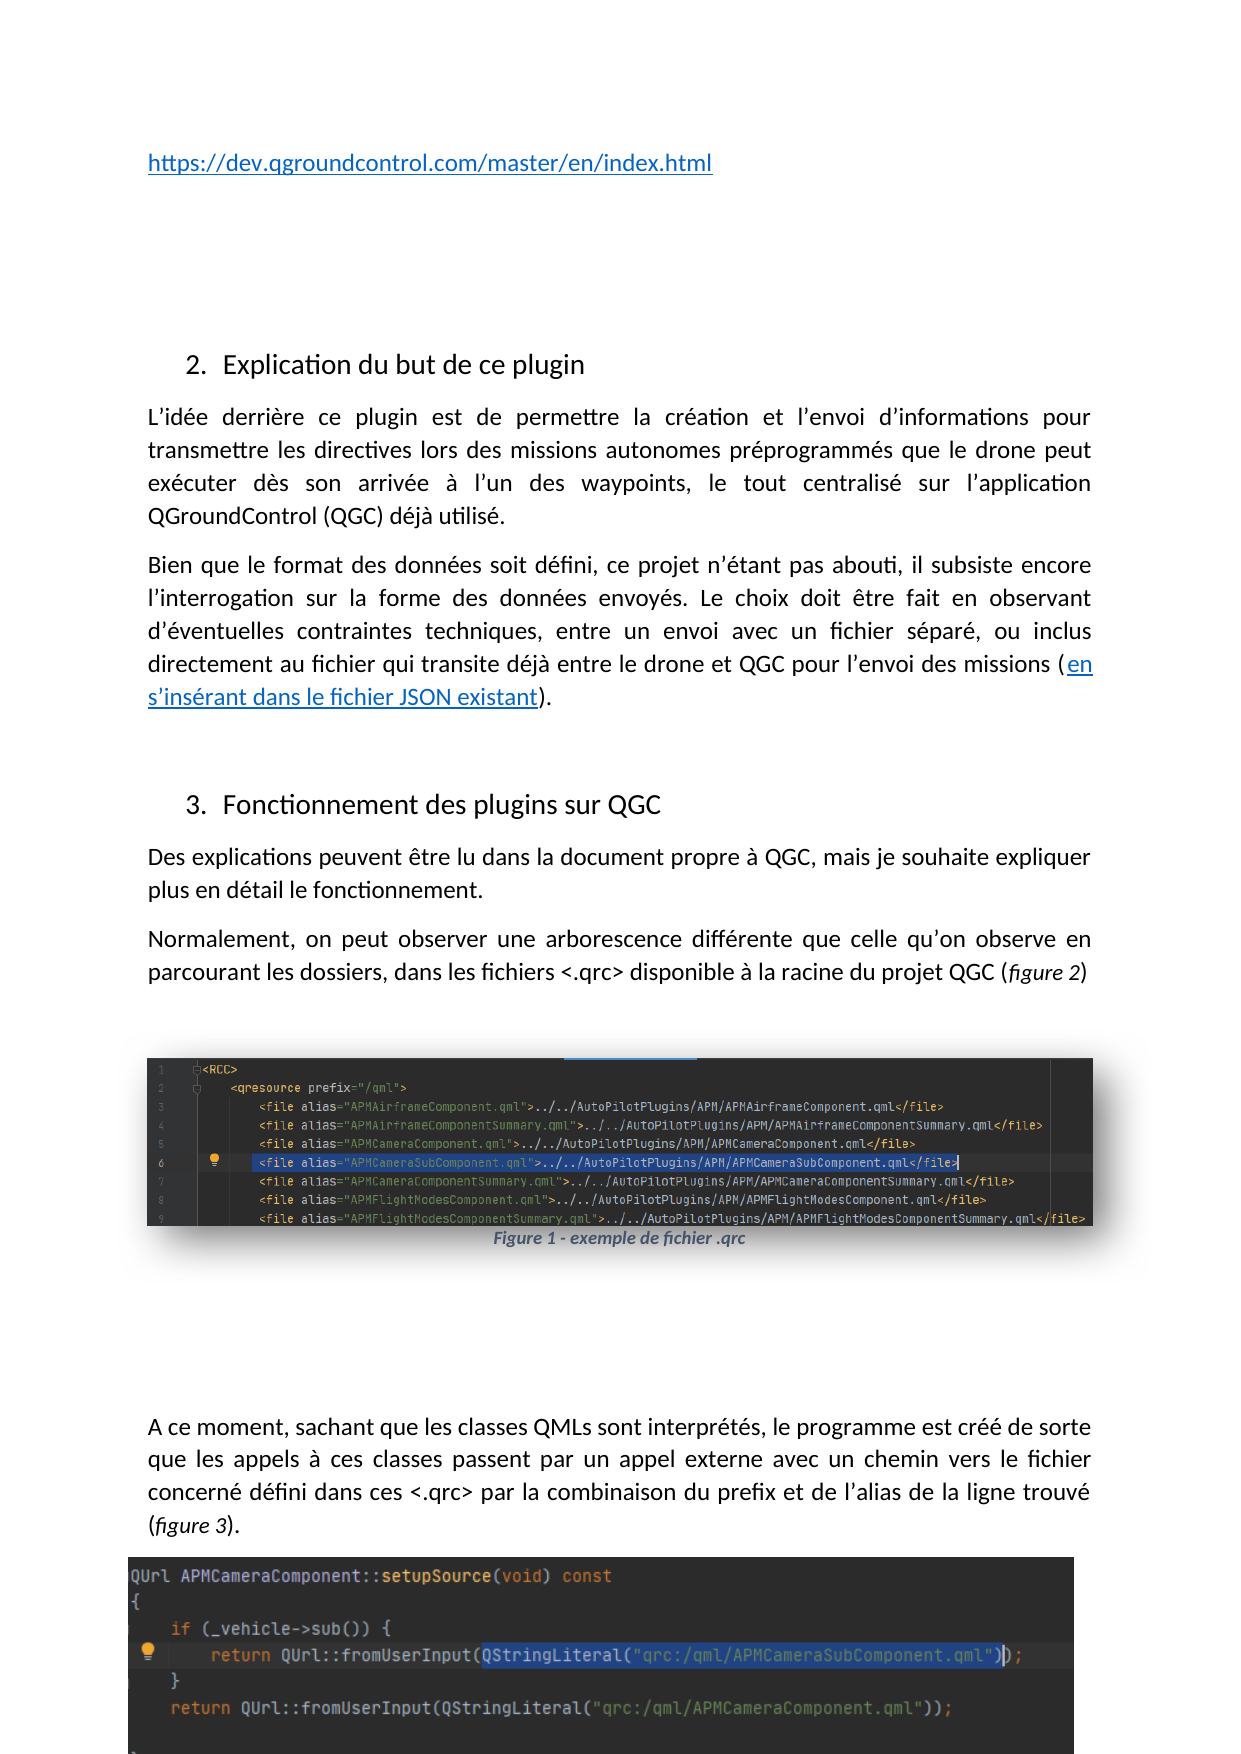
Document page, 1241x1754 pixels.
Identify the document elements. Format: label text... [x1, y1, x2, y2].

text A ce moment, sachant que les classes QMLs sont interprétés, le programme est créé de sorte que les appels à ces classes passent par un appel externe avec un chemin vers le fichier concerné défini dans ces <.qrc> par la combinaison du prefix et de l’alias de la ligne trouvé (figure 3). [148, 1411, 1093, 1540]
text Des explications peuvent être lu dans la document propre à QGC, mais je souhaite expliquer plus en détail le fonctionnement. [148, 841, 1093, 904]
text Bien que le format des données soit défini, ce projet n’étant pas abouti, il subsiste encore l’interrogation sur la forme des données envoyés. Le choix doit être fait en observant d’éventuelles contraintes techniques, entre un envoi avec un fichier séparé, ou inclus directement au fichier qui transite déjà entre le drone et QGC pour l’envoi des missions (en s’insérant dans le fichier JSON existant). [148, 549, 1093, 712]
text https://dev.qgroundcontrol.com/master/en/index.html [148, 148, 1093, 178]
text L’idée derrière ce plugin est de permettre la création et l’envoi d’informations pour transmettre les directives lors des missions autonomes préprogrammés que le drone peut exécuter dès son arrivée à l’un des waypoints, le tout centralisé sur l’application QGroundControl (QGC) déjà utilisé. [148, 401, 1093, 530]
text Normalement, on peut observer une arborescence différente que celle qu’on observe en parcourant les dossiers, dans les fichiers <.qrc> disponible à la racine du projet QGC (figure 2) [148, 923, 1093, 987]
picture [147, 1058, 1093, 1226]
picture [128, 1557, 1074, 1754]
list Explication du but de ce plugin [185, 346, 1093, 382]
list Fonctionnement des plugins sur QGC [185, 786, 1093, 821]
